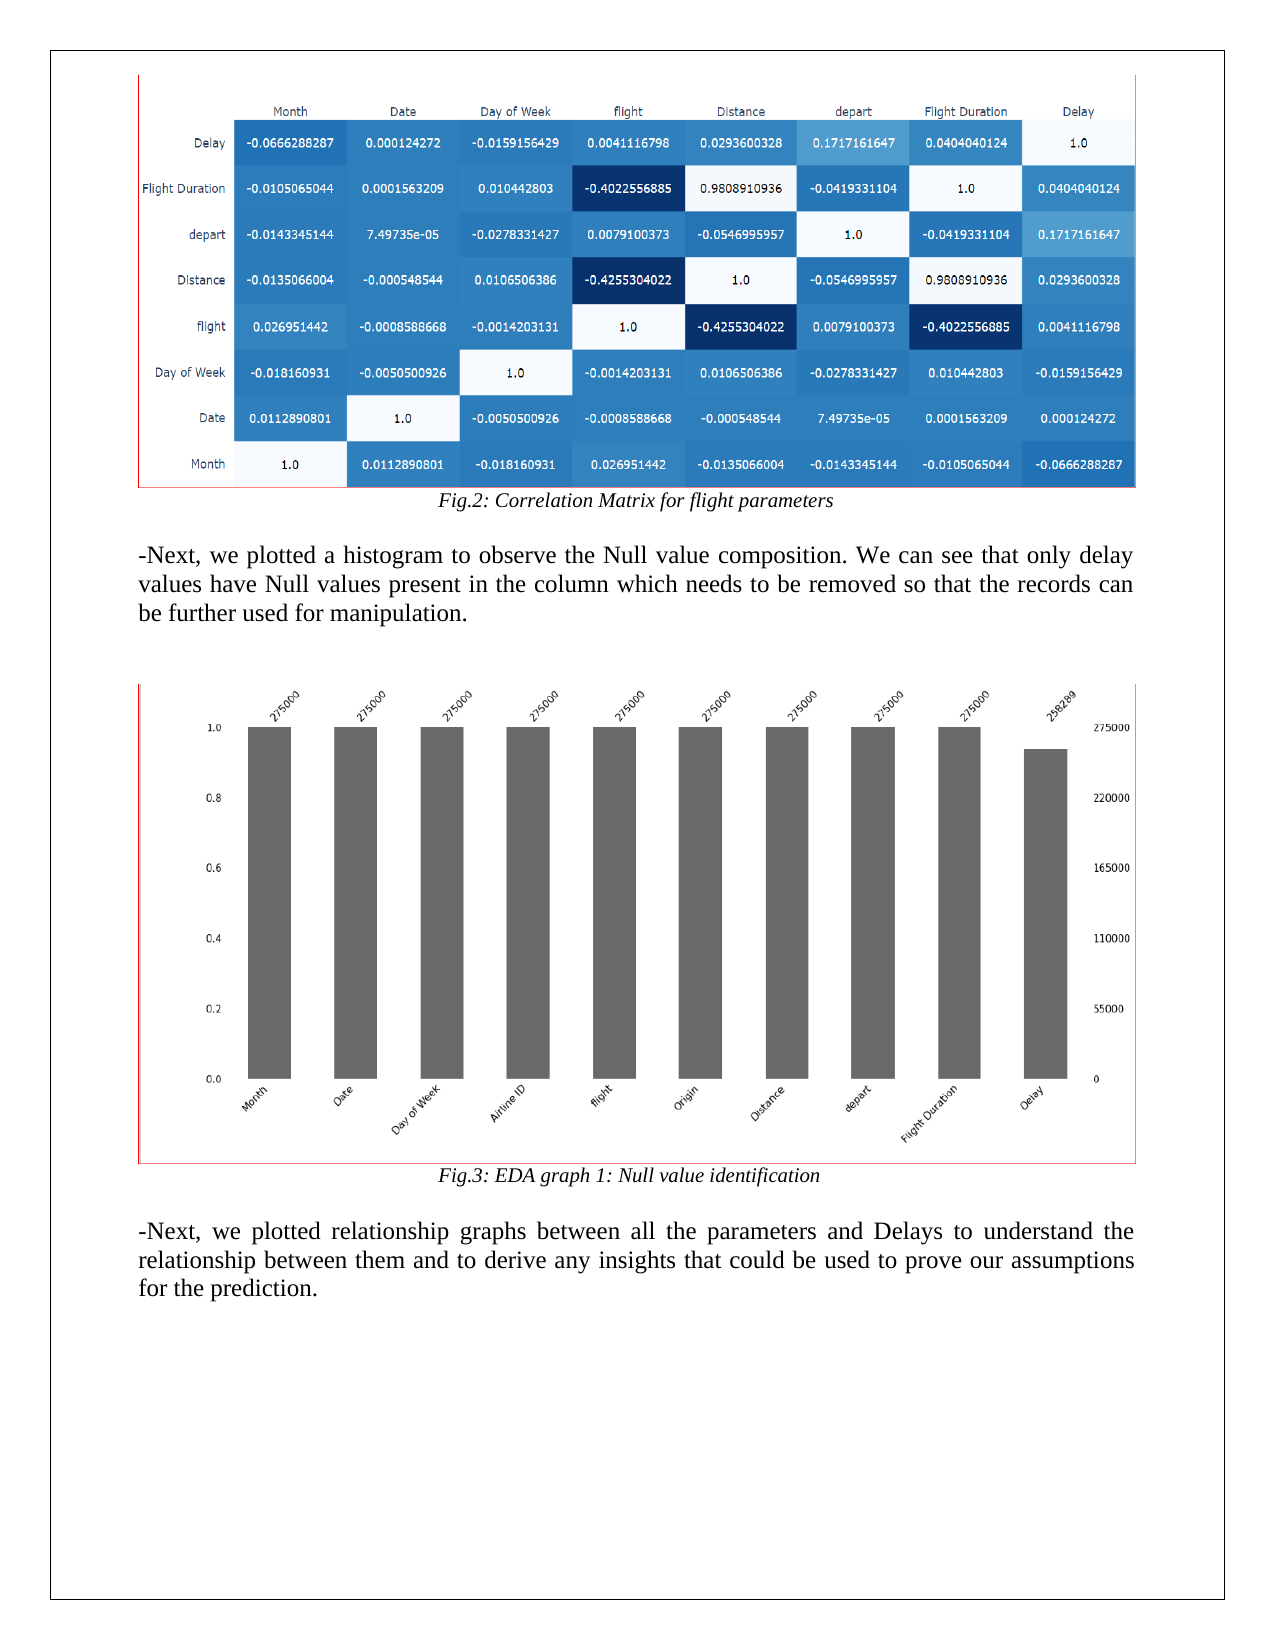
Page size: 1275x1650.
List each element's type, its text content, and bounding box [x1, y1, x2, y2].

text -Next, we plotted a histogram to observe the Null value composition. We can see that only delay values have Null values present in the column which needs to be removed so that the records can be further used for manipulation. [138, 540, 1136, 627]
text Fig.3: EDA graph 1: Null value identification [138, 1164, 1136, 1187]
picture [138, 684, 1136, 1164]
picture [138, 75, 1136, 488]
text -Next, we plotted relationship graphs between all the parameters and Delays to understand the relationship between them and to derive any insights that could be used to prove our assumptions for the prediction. [138, 1216, 1136, 1302]
text Fig.2: Correlation Matrix for flight parameters [138, 488, 1136, 512]
